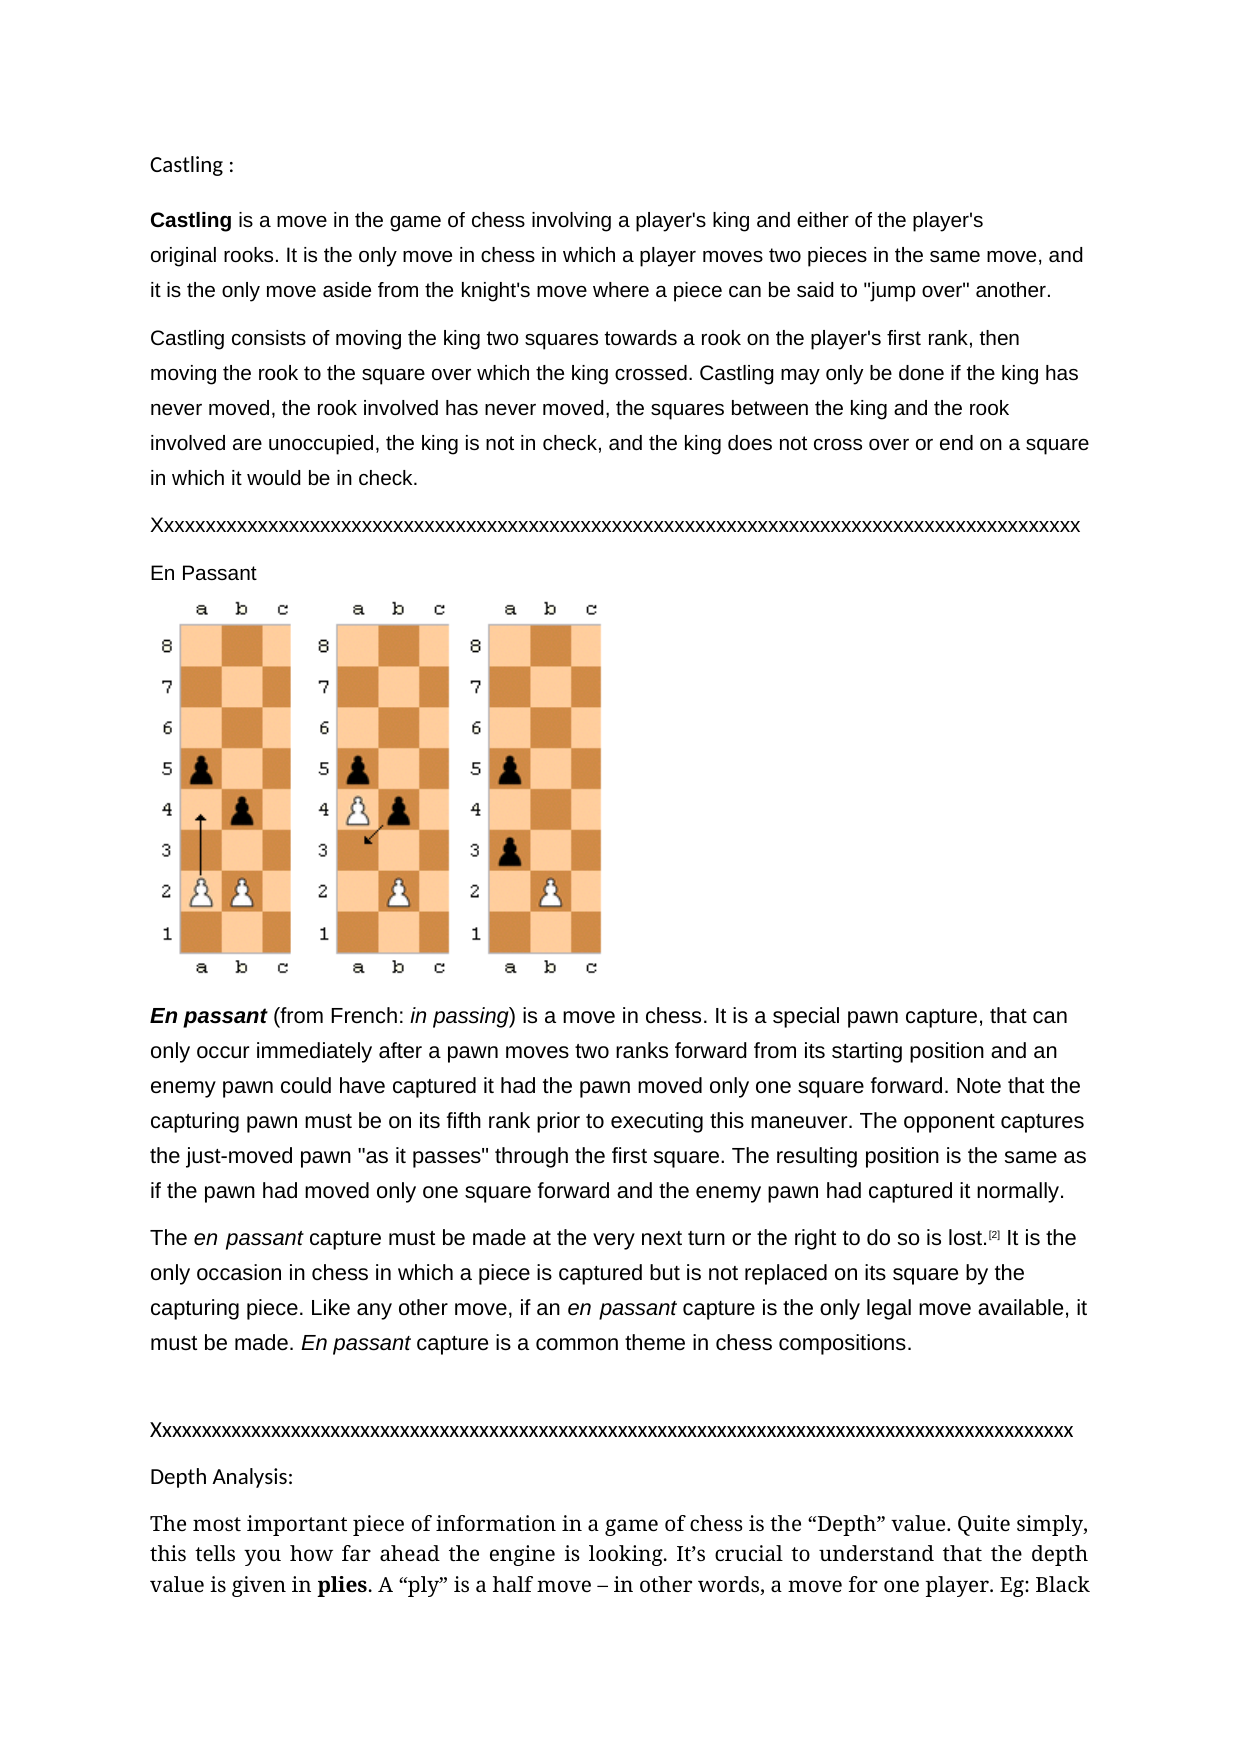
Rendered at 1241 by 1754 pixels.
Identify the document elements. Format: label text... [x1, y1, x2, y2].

text Castling is a move in the game of chess involving a player's king and either of the player's original rooks. It is the only move in chess in which a player moves two pieces in the same move, and it is the only move aside from the knight's move where a piece can be said to "jump over" another. [150, 197, 1090, 302]
text Xxxxxxxxxxxxxxxxxxxxxxxxxxxxxxxxxxxxxxxxxxxxxxxxxxxxxxxxxxxxxxxxxxxxxxxxxxxxxxxxxxxxxxxxxxxxx [150, 1415, 1090, 1443]
text Castling consists of moving the king two squares towards a rook on the player's first rank, then moving the rook to the square over which the king crossed. Castling may only be done if the king has never moved, the rook involved has never moved, the squares between the king and the rook involved are unoccupied, the king is not in check, and the king does not cross over or end on a square in which it would be in check. [150, 314, 1090, 489]
text En passant (from French: in passing) is a move in chess. It is a special pawn capture, that can only occur immediately after a pawn moves two ranks forward from its starting position and an enemy pawn could have captured it had the pawn moved only one square forward. Note that the capturing pawn must be on its fifth rank prior to executing this maneuver. The opponent captures the just-moved pawn "as it passes" through the first square. The resulting position is the same as if the pawn had moved only one square forward and the enemy pawn had captured it normally. [150, 993, 1090, 1203]
text En Passant [150, 549, 1090, 584]
picture [150, 596, 620, 981]
text Depth Analysis: [150, 1462, 1090, 1490]
text Castling : [150, 150, 1090, 178]
text The en passant capture must be made at the very next turn or the right to do so is lost.[2] It is the only occasion in chess in which a piece is captured but is not replaced on its square by the capturing piece. Like any other move, if an en passant capture is the only legal move available, it must be made. En passant capture is a common theme in chess compositions. [150, 1215, 1090, 1355]
text Xxxxxxxxxxxxxxxxxxxxxxxxxxxxxxxxxxxxxxxxxxxxxxxxxxxxxxxxxxxxxxxxxxxxxxxxxxxxxxxxxxxxxxxxx [150, 502, 1090, 537]
